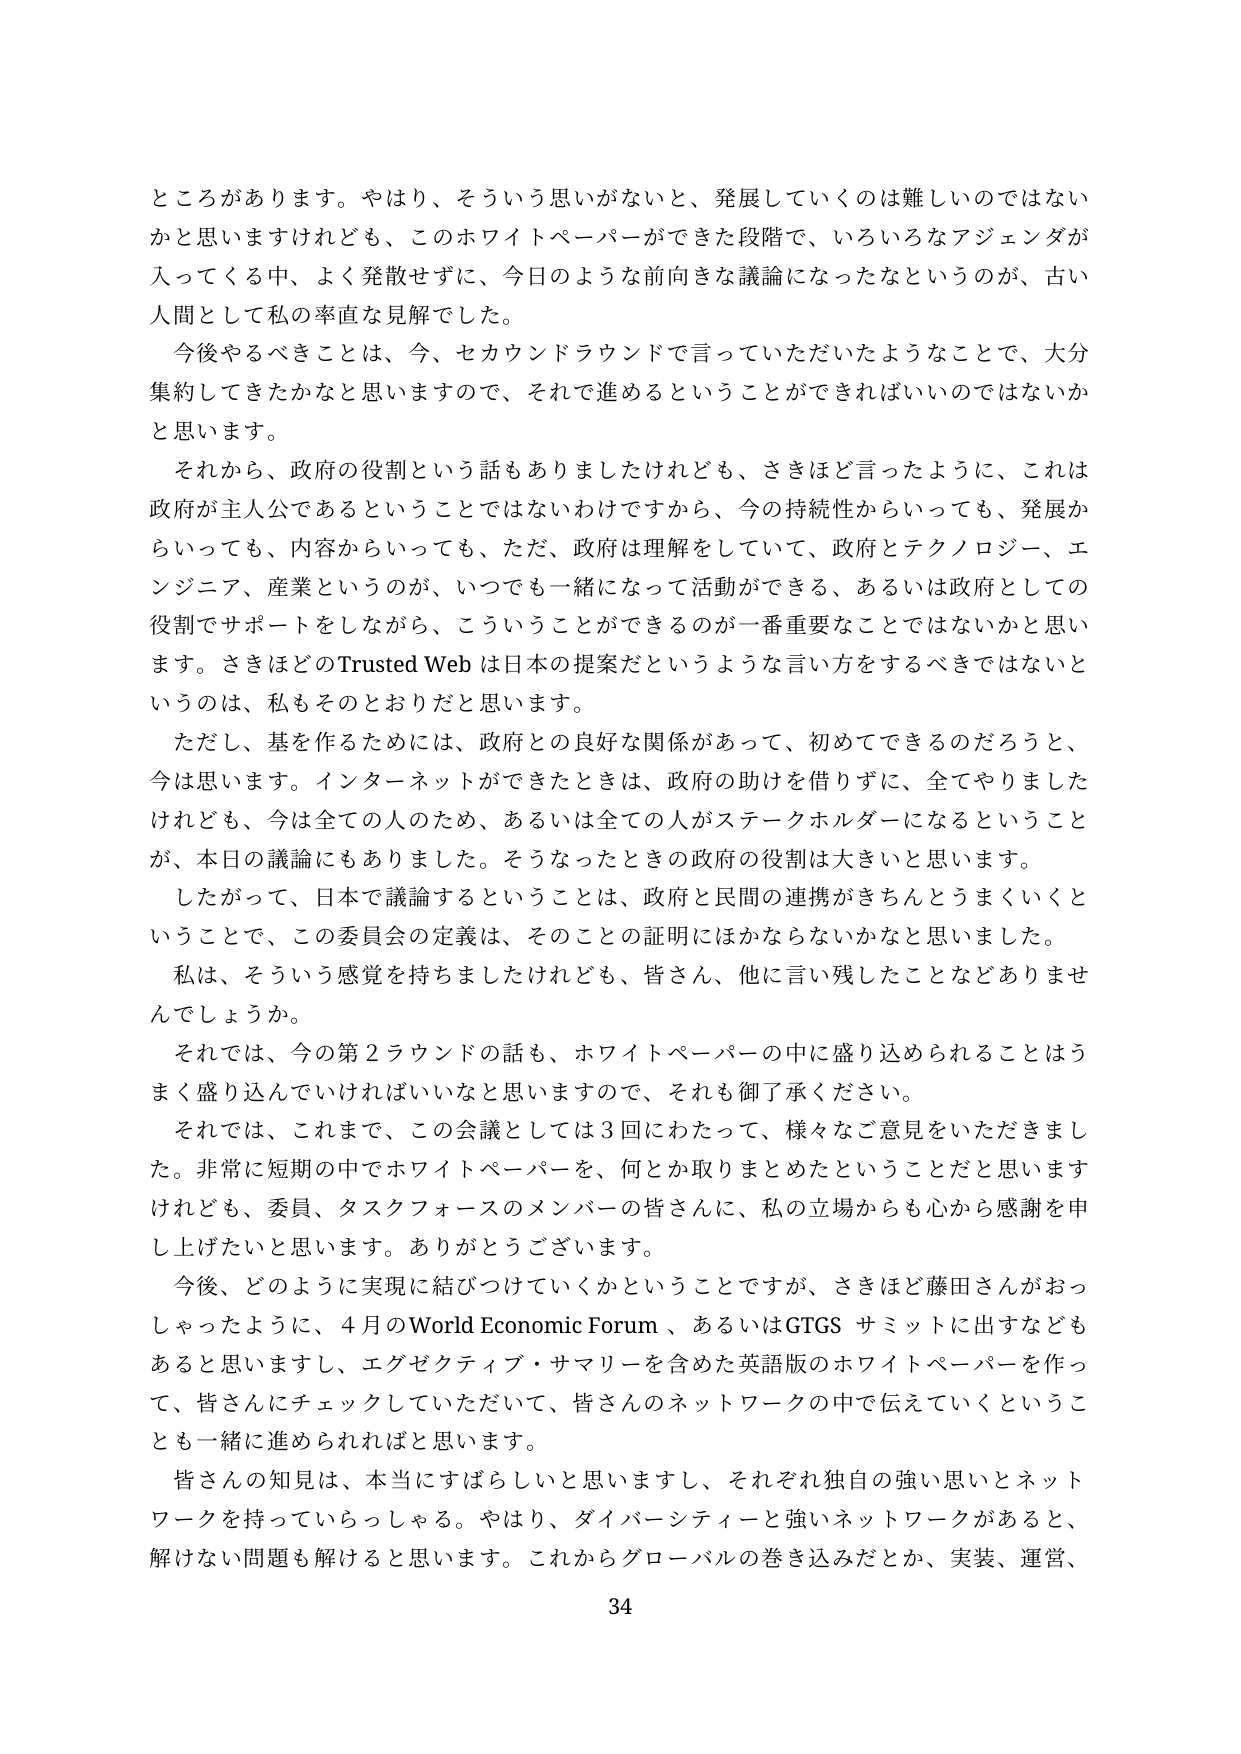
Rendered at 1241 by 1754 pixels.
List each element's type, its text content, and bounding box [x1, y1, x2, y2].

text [149, 1460, 1091, 1576]
text それでは、これまで、この会議としては３回にわたって、様々なご意見をいただきました。非常に短期の中でホワイトペーパーを、何とか取りまとめたということだと思いますけれども、委員、タスクフォースのメンバーの皆さんに、私の立場からも心から感謝を申し上げたいと思います。ありがとうございます。 [149, 1110, 1091, 1266]
text ただし、基を作るためには、政府との良好な関係があって、初めてできるのだろうと、今は思います。インターネットができたときは、政府の助けを借りずに、全てやりましたけれども、今は全ての人のため、あるいは全ての人がステークホルダーになるということが、本日の議論にもありました。そうなったときの政府の役割は大きいと思います。 [149, 722, 1091, 877]
text したがって、日本で議論するということは、政府と民間の連携がきちんとうまくいくということで、この委員会の定義は、そのことの証明にほかならないかなと思いました。 [149, 877, 1091, 955]
text それから、政府の役割という話もありましたけれども、さきほど言ったように、これは政府が主人公であるということではないわけですから、今の持続性からいっても、発展からいっても、内容からいっても、ただ、政府は理解をしていて、政府とテクノロジー、エンジニア、産業というのが、いつでも一緒になって活動ができる、あるいは政府としての役割でサポートをしながら、こういうことができるのが一番重要なことではないかと思います。さきほどのTrusted Webは日本の提案だというような言い方をするべきではないというのは、私もそのとおりだと思います。 [149, 449, 1091, 722]
text 今後、どのように実現に結びつけていくかということですが、さきほど藤田さんがおっしゃったように、４月のWorld Economic Forum、あるいはGTGSサミットに出すなどもあると思いますし、エグゼクティブ・サマリーを含めた英語版のホワイトペーパーを作って、皆さんにチェックしていただいて、皆さんのネットワークの中で伝えていくということも一緒に進められればと思います。 [149, 1266, 1091, 1460]
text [149, 178, 1091, 333]
text 私は、そういう感覚を持ちましたけれども、皆さん、他に言い残したことなどありませんでしょうか。 [149, 955, 1091, 1032]
text 今後やるべきことは、今、セカウンドラウンドで言っていただいたようなことで、大分集約してきたかなと思いますので、それで進めるということができればいいのではないかと思います。 [149, 333, 1091, 449]
text それでは、今の第２ラウンドの話も、ホワイトペーパーの中に盛り込められることはうまく盛り込んでいければいいなと思いますので、それも御了承ください。 [149, 1032, 1091, 1110]
